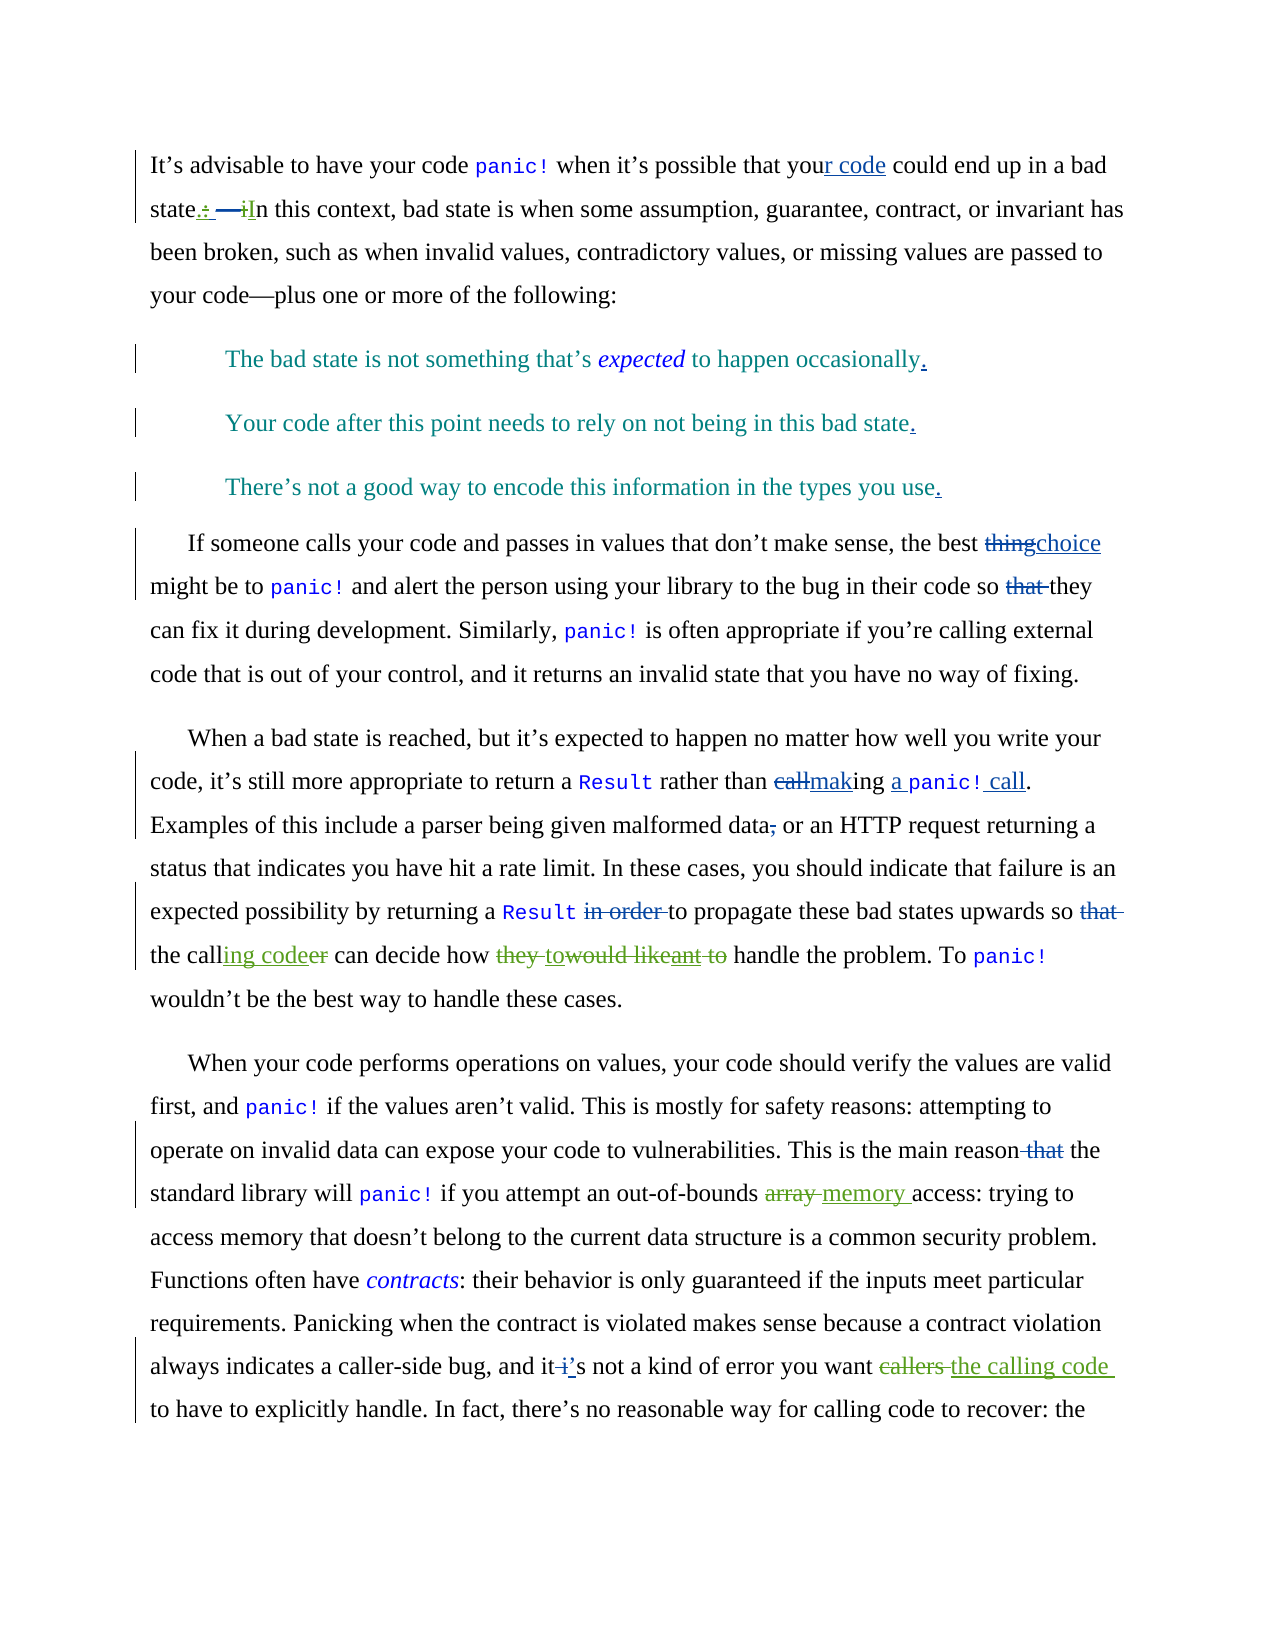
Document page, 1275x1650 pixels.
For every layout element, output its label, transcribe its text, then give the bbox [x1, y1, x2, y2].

text There’s not a good way to encode this information in the types you use [225, 472, 1125, 501]
text The bad state is not something that’s expected to happen occasionally [225, 344, 1125, 373]
text Your code after this point needs to rely on not being in this bad state [225, 408, 1125, 437]
text If someone calls your code and passes in values that don’t make sense, the best might be to panic! and alert the person using your library to the bug in their code so they can fix it during development. Similarly, panic! is often appropriate if you’re calling external code that is out of your control, and it returns an invalid state that you have no way of fixing. [150, 528, 1125, 687]
text When a bad state is reached, but it’s expected to happen no matter how well you write your code, it’s still more appropriate to return a Result rather than ing panic!. Examples of this include a parser being given malformed data or an HTTP request returning a status that indicates you have hit a rate limit. In these cases, you should indicate that failure is an expected possibility by returning a Result to propagate these bad states upwards so the call can decide how handle the problem. To panic! wouldn’t be the best way to handle these cases. [150, 723, 1125, 1013]
